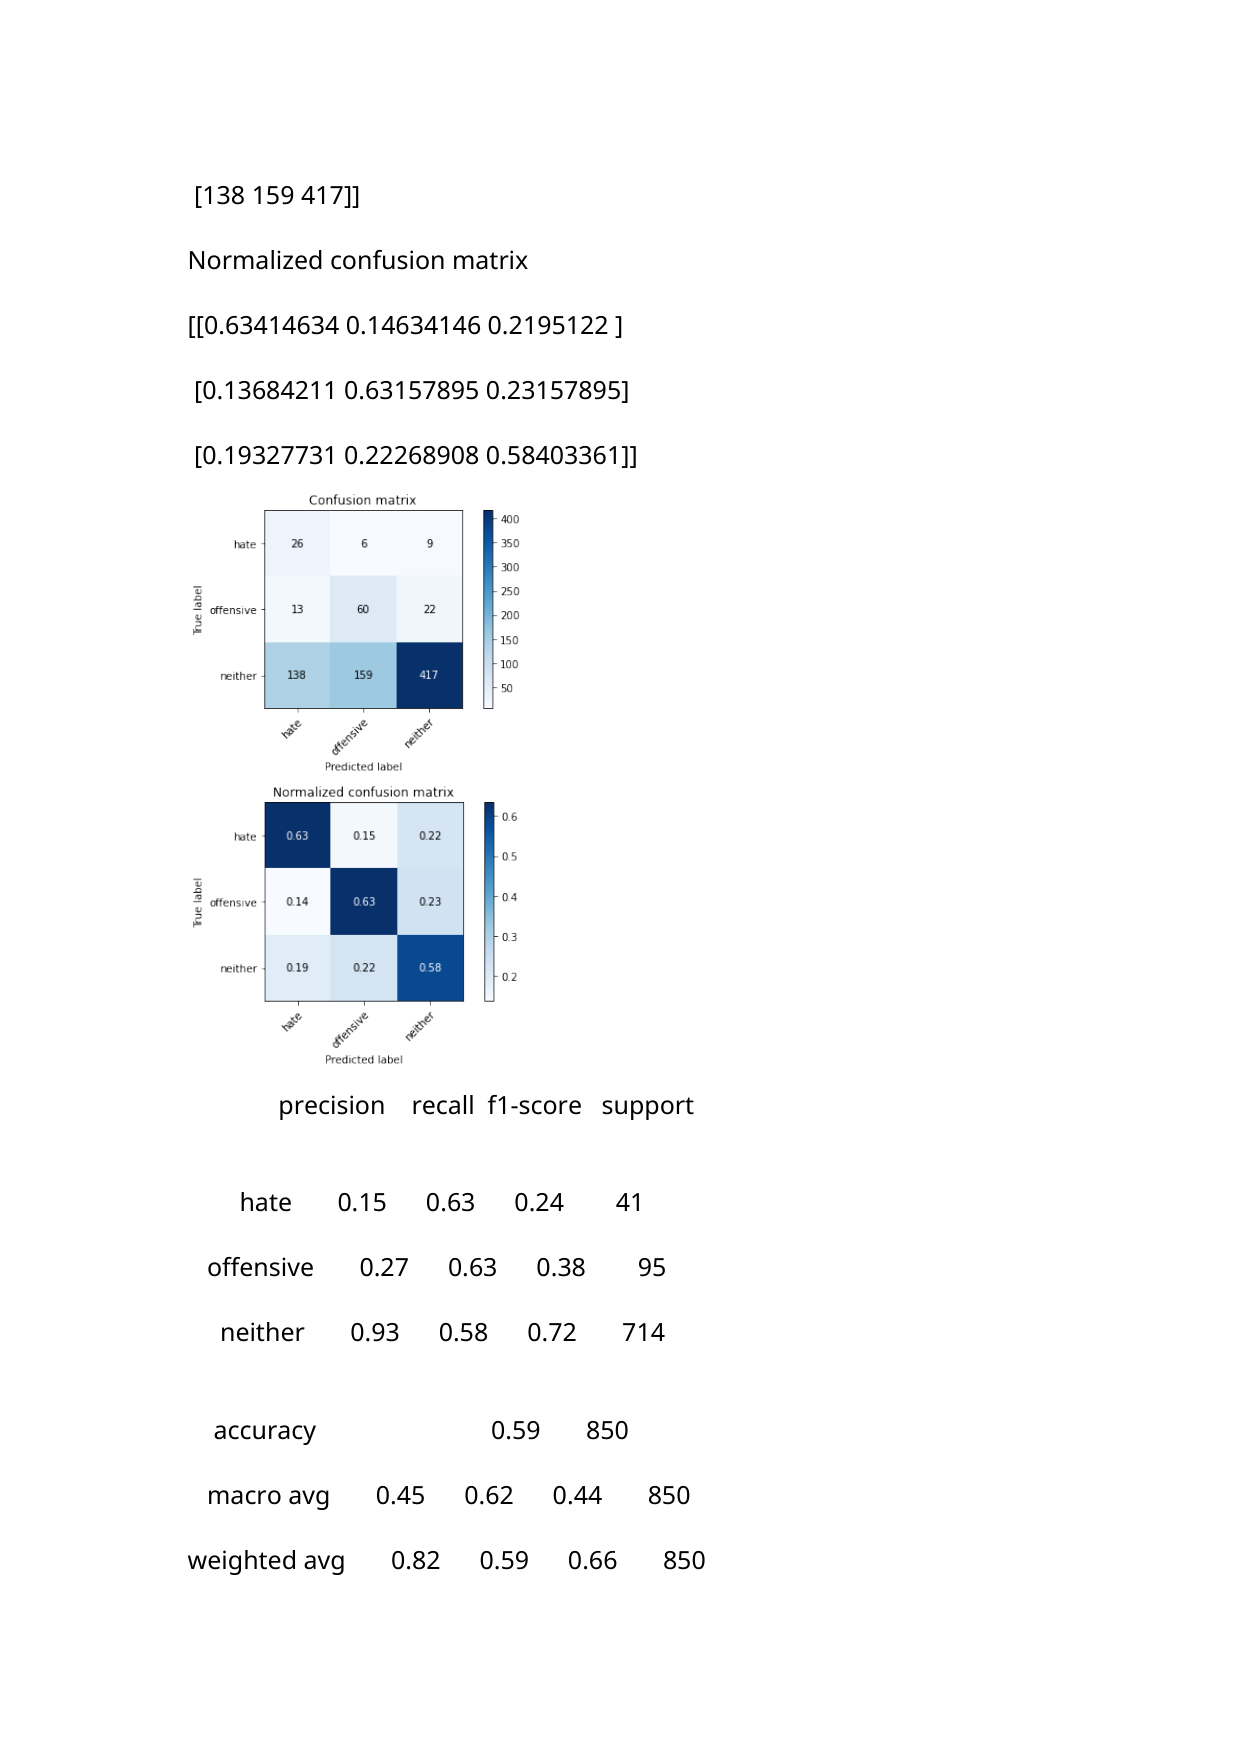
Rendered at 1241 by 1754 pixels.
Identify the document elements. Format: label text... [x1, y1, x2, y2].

text neither 0.93 0.58 0.72 714 [187, 1299, 1053, 1364]
text [138 159 417]] [187, 162, 1053, 227]
text macro avg 0.45 0.62 0.44 850 [187, 1462, 1053, 1527]
text [0.13684211 0.63157895 0.23157895] [187, 357, 1053, 422]
text accuracy 0.59 850 [187, 1397, 1053, 1462]
text weighted avg 0.82 0.59 0.66 850 [187, 1527, 1053, 1592]
text [0.19327731 0.22268908 0.58403361]] [187, 422, 1053, 487]
text precision recall f1-score support [187, 1072, 1053, 1137]
text [[0.63414634 0.14634146 0.2195122 ] [187, 292, 1053, 357]
text offensive 0.27 0.63 0.38 95 [187, 1234, 1053, 1299]
text hate 0.15 0.63 0.24 41 [187, 1169, 1053, 1234]
text Normalized confusion matrix [187, 227, 1053, 292]
picture [187, 487, 527, 779]
picture [187, 780, 525, 1072]
